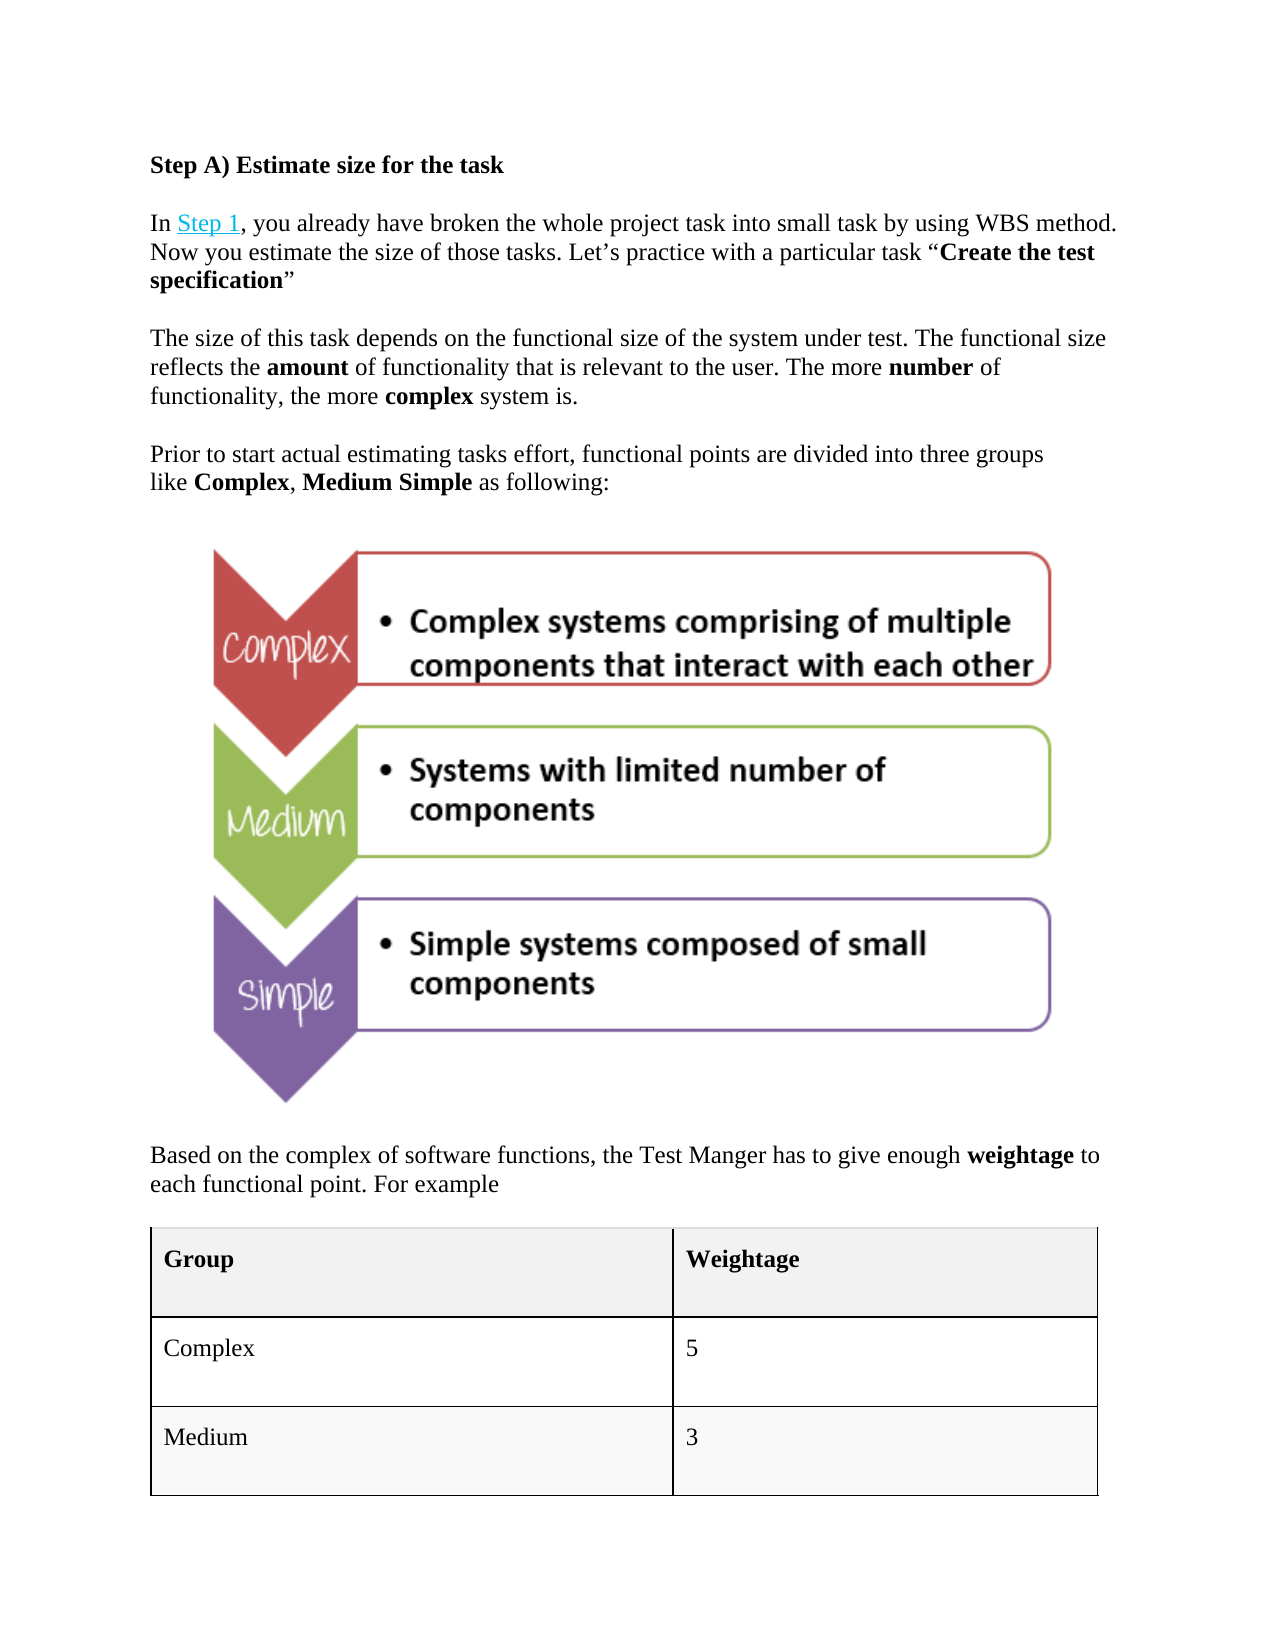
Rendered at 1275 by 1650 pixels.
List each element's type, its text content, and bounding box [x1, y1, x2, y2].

table_header Weightage [674, 1229, 1097, 1316]
table_cell Medium [152, 1407, 672, 1495]
text The size of this task depends on the functional size of the system under test. The functional size reflects the amount of functionality that is relevant to the user. The more number of functionality, the more complex system is. [150, 323, 1125, 409]
text Step A) Estimate size for the task [150, 150, 1125, 179]
table_cell Complex [152, 1318, 672, 1406]
text Based on the complex of software functions, the Test Manger has to give enough weightage to each functional point. For example [150, 1141, 1125, 1198]
text Prior to start actual estimating tasks effort, functional points are divided into three groups like Complex, Medium Simple as following: [150, 439, 1125, 496]
table_cell 3 [674, 1407, 1097, 1495]
table_header Group [152, 1229, 672, 1316]
picture [200, 525, 1075, 1112]
text In Step 1, you already have broken the whole project task into small task by using WBS method. Now you estimate the size of those tasks. Let’s practice with a particular task “Create the test specification” [150, 208, 1125, 294]
table_cell 5 [674, 1318, 1097, 1406]
